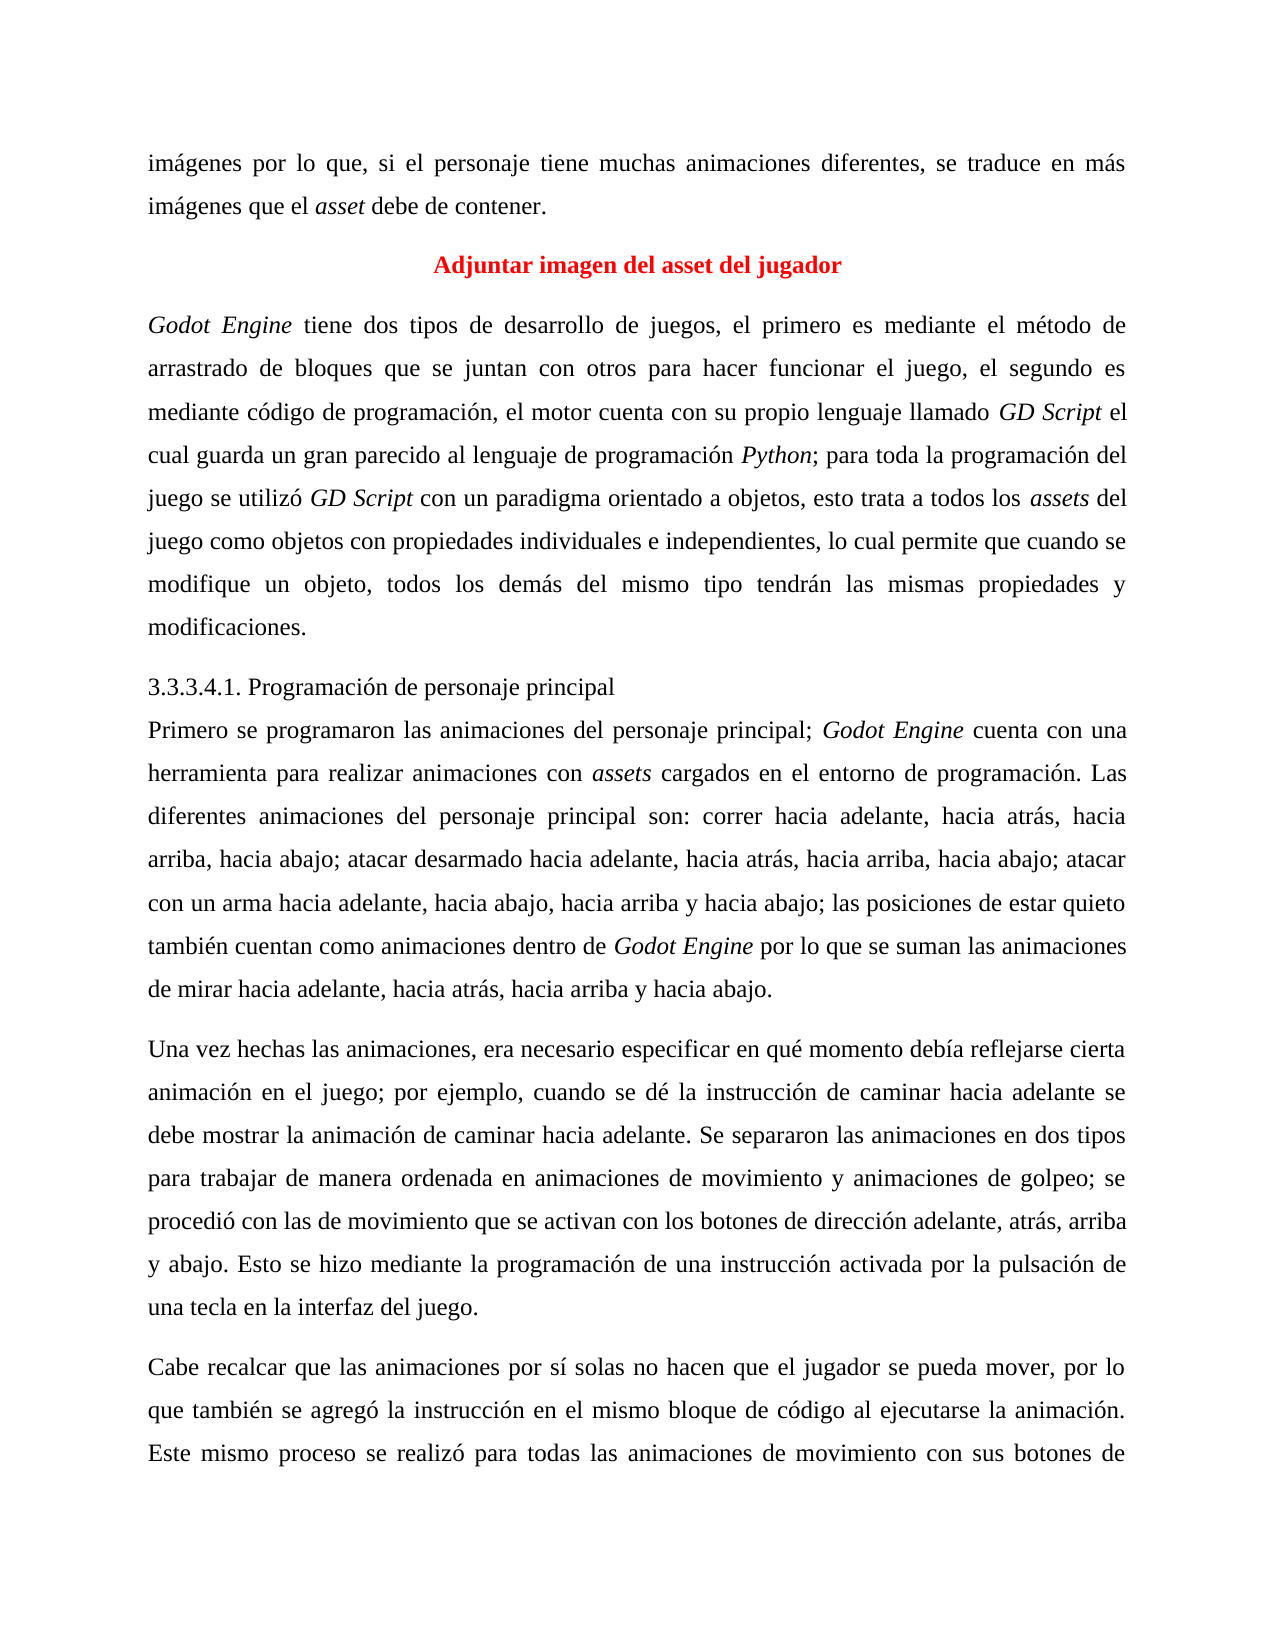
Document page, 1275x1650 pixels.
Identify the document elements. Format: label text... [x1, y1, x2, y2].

text Primero se programaron las animaciones del personaje principal; Godot Engine cuenta con una herramienta para realizar animaciones con assets cargados en el entorno de programación. Las diferentes animaciones del personaje principal son: correr hacia adelante, hacia atrás, hacia arriba, hacia abajo; atacar desarmado hacia adelante, hacia atrás, hacia arriba, hacia abajo; atacar con un arma hacia adelante, hacia abajo, hacia arriba y hacia abajo; las posiciones de estar quieto también cuentan como animaciones dentro de Godot Engine por lo que se suman las animaciones de mirar hacia adelante, hacia atrás, hacia arriba y hacia abajo. [148, 715, 1127, 1003]
subtitle 3.3.3.4.1. Programación de personaje principal [148, 672, 1127, 701]
text Una vez hechas las animaciones, era necesario especificar en qué momento debía reflejarse cierta animación en el juego; por ejemplo, cuando se dé la instrucción de caminar hacia adelante se debe mostrar la animación de caminar hacia adelante. Se separaron las animaciones en dos tipos para trabajar de manera ordenada en animaciones de movimiento y animaciones de golpeo; se procedió con las de movimiento que se activan con los botones de dirección adelante, atrás, arriba y abajo. Esto se hizo mediante la programación de una instrucción activada por la pulsación de una tecla en la interfaz del juego. [148, 1034, 1127, 1321]
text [148, 1352, 1127, 1467]
text Godot Engine tiene dos tipos de desarrollo de juegos, el primero es mediante el método de arrastrado de bloques que se juntan con otros para hacer funcionar el juego, el segundo es mediante código de programación, el motor cuenta con su propio lenguaje llamado GD Script el cual guarda un gran parecido al lenguaje de programación Python; para toda la programación del juego se utilizó GD Script con un paradigma orientado a objetos, esto trata a todos los assets del juego como objetos con propiedades individuales e independientes, lo cual permite que cuando se modifique un objeto, todos los demás del mismo tipo tendrán las mismas propiedades y modificaciones. [148, 310, 1127, 641]
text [148, 148, 1127, 219]
text Adjuntar imagen del asset del jugador [148, 251, 1127, 279]
